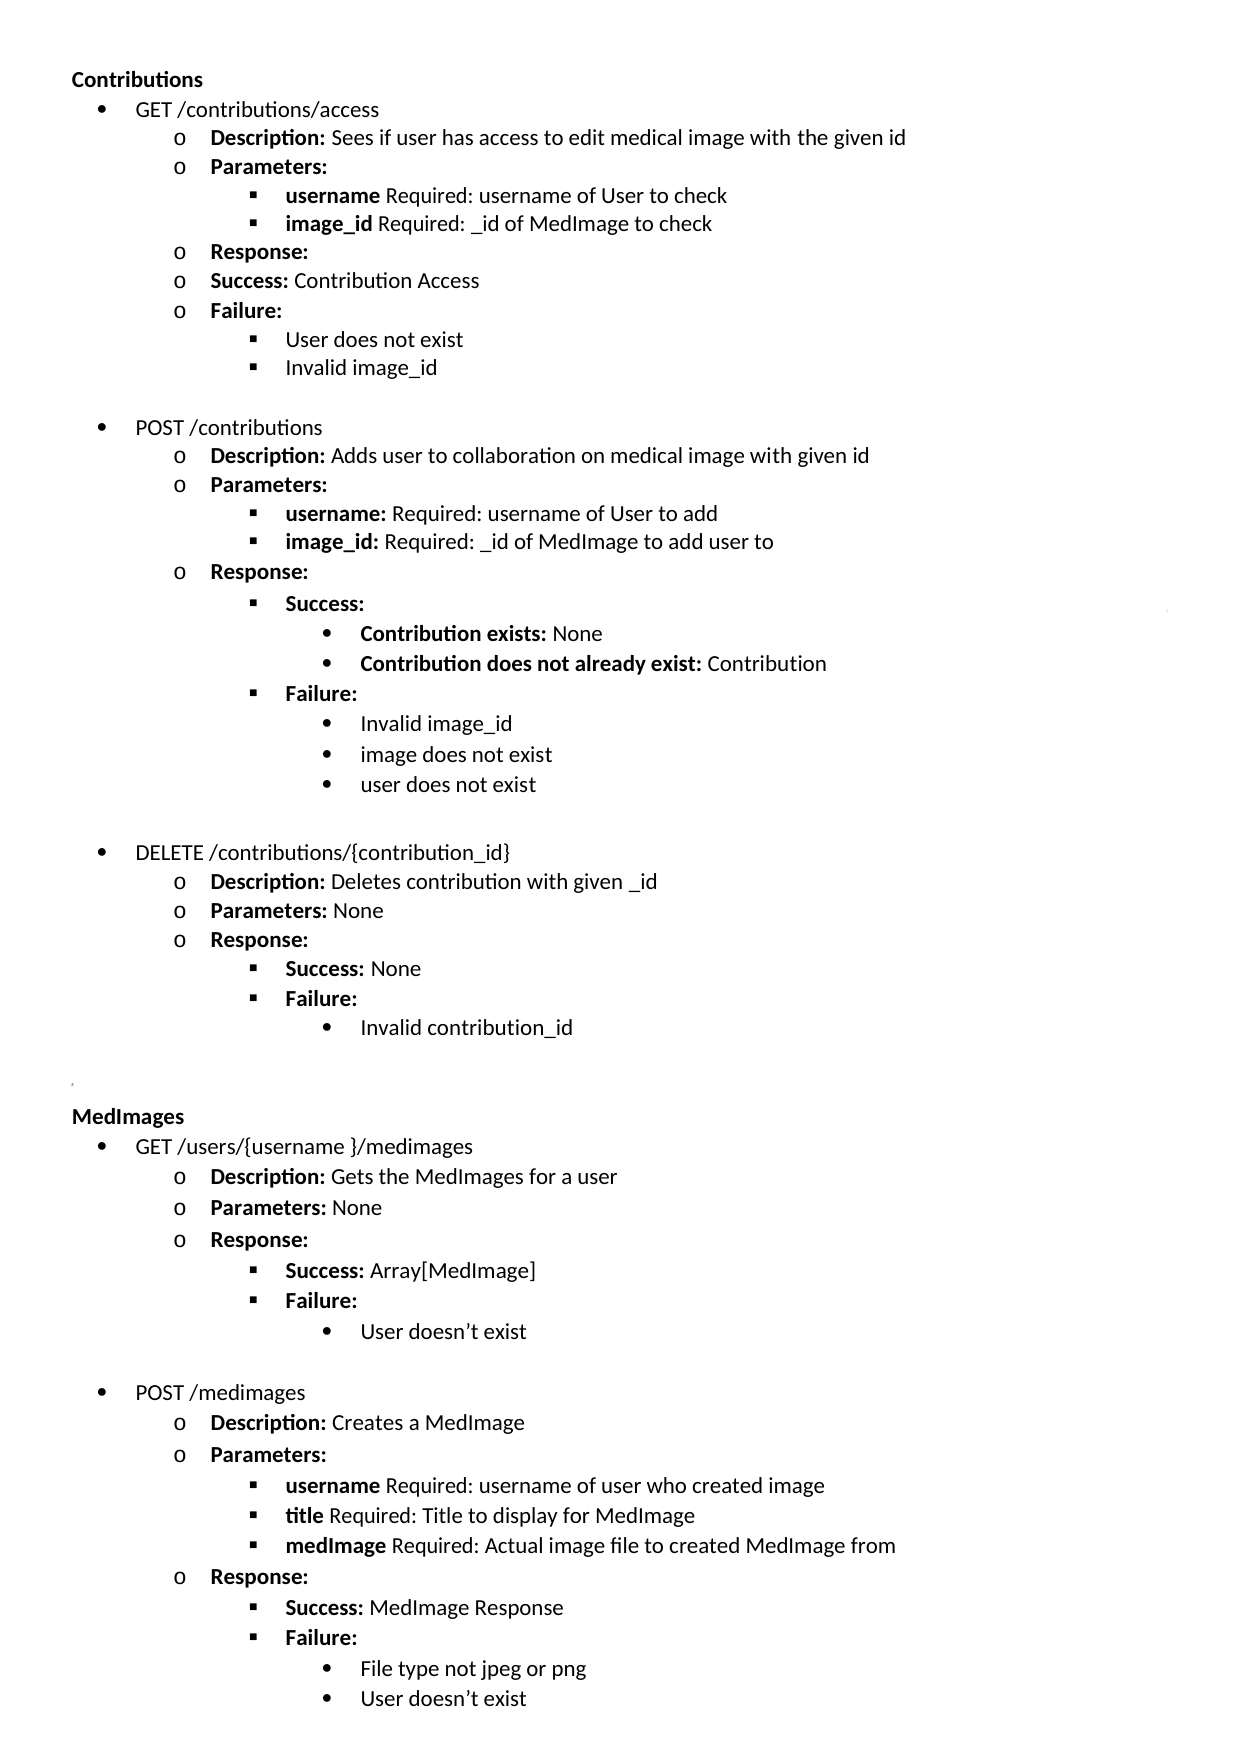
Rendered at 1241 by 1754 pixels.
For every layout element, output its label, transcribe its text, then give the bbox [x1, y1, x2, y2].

text Contributions [72, 62, 1176, 92]
list Contribution does not already exist: Contribution [323, 649, 1176, 677]
list Description: Adds user to collaboration on medical image with given id [173, 441, 1176, 470]
list Response: [173, 1225, 1177, 1254]
list Success: Contribution Access [173, 267, 1176, 296]
list username Required: username of user who created image [248, 1471, 1177, 1499]
list Description: Creates a MedImage [173, 1408, 1177, 1437]
list Invalid contribution_id [323, 1012, 1176, 1041]
list Success: MedImage Response [248, 1593, 1177, 1621]
list Parameters: [173, 1440, 1177, 1469]
list Failure: [248, 983, 1176, 1012]
list username: Required: username of User to add [248, 499, 1176, 527]
list Failure: [248, 1287, 1177, 1315]
list User does not exist [248, 325, 1176, 353]
list Response: [173, 1562, 1177, 1591]
list Description: Sees if user has access to edit medical image with the given id [173, 123, 1176, 152]
list Invalid image_id [323, 709, 1176, 738]
list image_id: Required: _id of MedImage to add user to [248, 527, 1176, 555]
list DELETE /contributions/{contribution_id} [98, 837, 1176, 866]
list Success: [248, 589, 1176, 617]
list GET /users/{username }/medimages [98, 1132, 1177, 1160]
list user does not exist [323, 770, 1176, 798]
list Failure: [173, 296, 1176, 325]
list Failure: [248, 1623, 1177, 1652]
list title Required: Title to display for MedImage [248, 1501, 1177, 1529]
list Success: Array[MedImage] [248, 1256, 1177, 1284]
list POST /contributions [98, 413, 1176, 441]
list Parameters: [173, 152, 1176, 181]
list Response: [173, 237, 1176, 267]
list Description: Gets the MedImages for a user [173, 1162, 1177, 1191]
text MedImages [72, 1099, 1176, 1128]
list GET /contributions/access [98, 95, 1176, 123]
list Contribution exists: None [323, 619, 1176, 647]
list Parameters: None [173, 895, 1176, 924]
list Parameters: [173, 470, 1176, 499]
list image_id Required: _id of MedImage to check [248, 209, 1176, 237]
list username Required: username of User to check [248, 181, 1176, 209]
list image does not exist [323, 740, 1176, 768]
list User doesn’t exist [323, 1317, 1177, 1345]
list Response: [173, 924, 1176, 953]
list Description: Deletes contribution with given _id [173, 866, 1176, 895]
list medImage Required: Actual image file to created MedImage from [248, 1532, 1177, 1560]
list Response: [173, 557, 1176, 586]
list User doesn’t exist [323, 1684, 1177, 1712]
list Success: None [248, 953, 1176, 983]
list Parameters: None [173, 1193, 1177, 1223]
list POST /medimages [98, 1378, 1177, 1406]
list Invalid image_id [248, 353, 1176, 381]
list Failure: [248, 679, 1176, 707]
list File type not jpeg or png [323, 1654, 1177, 1682]
